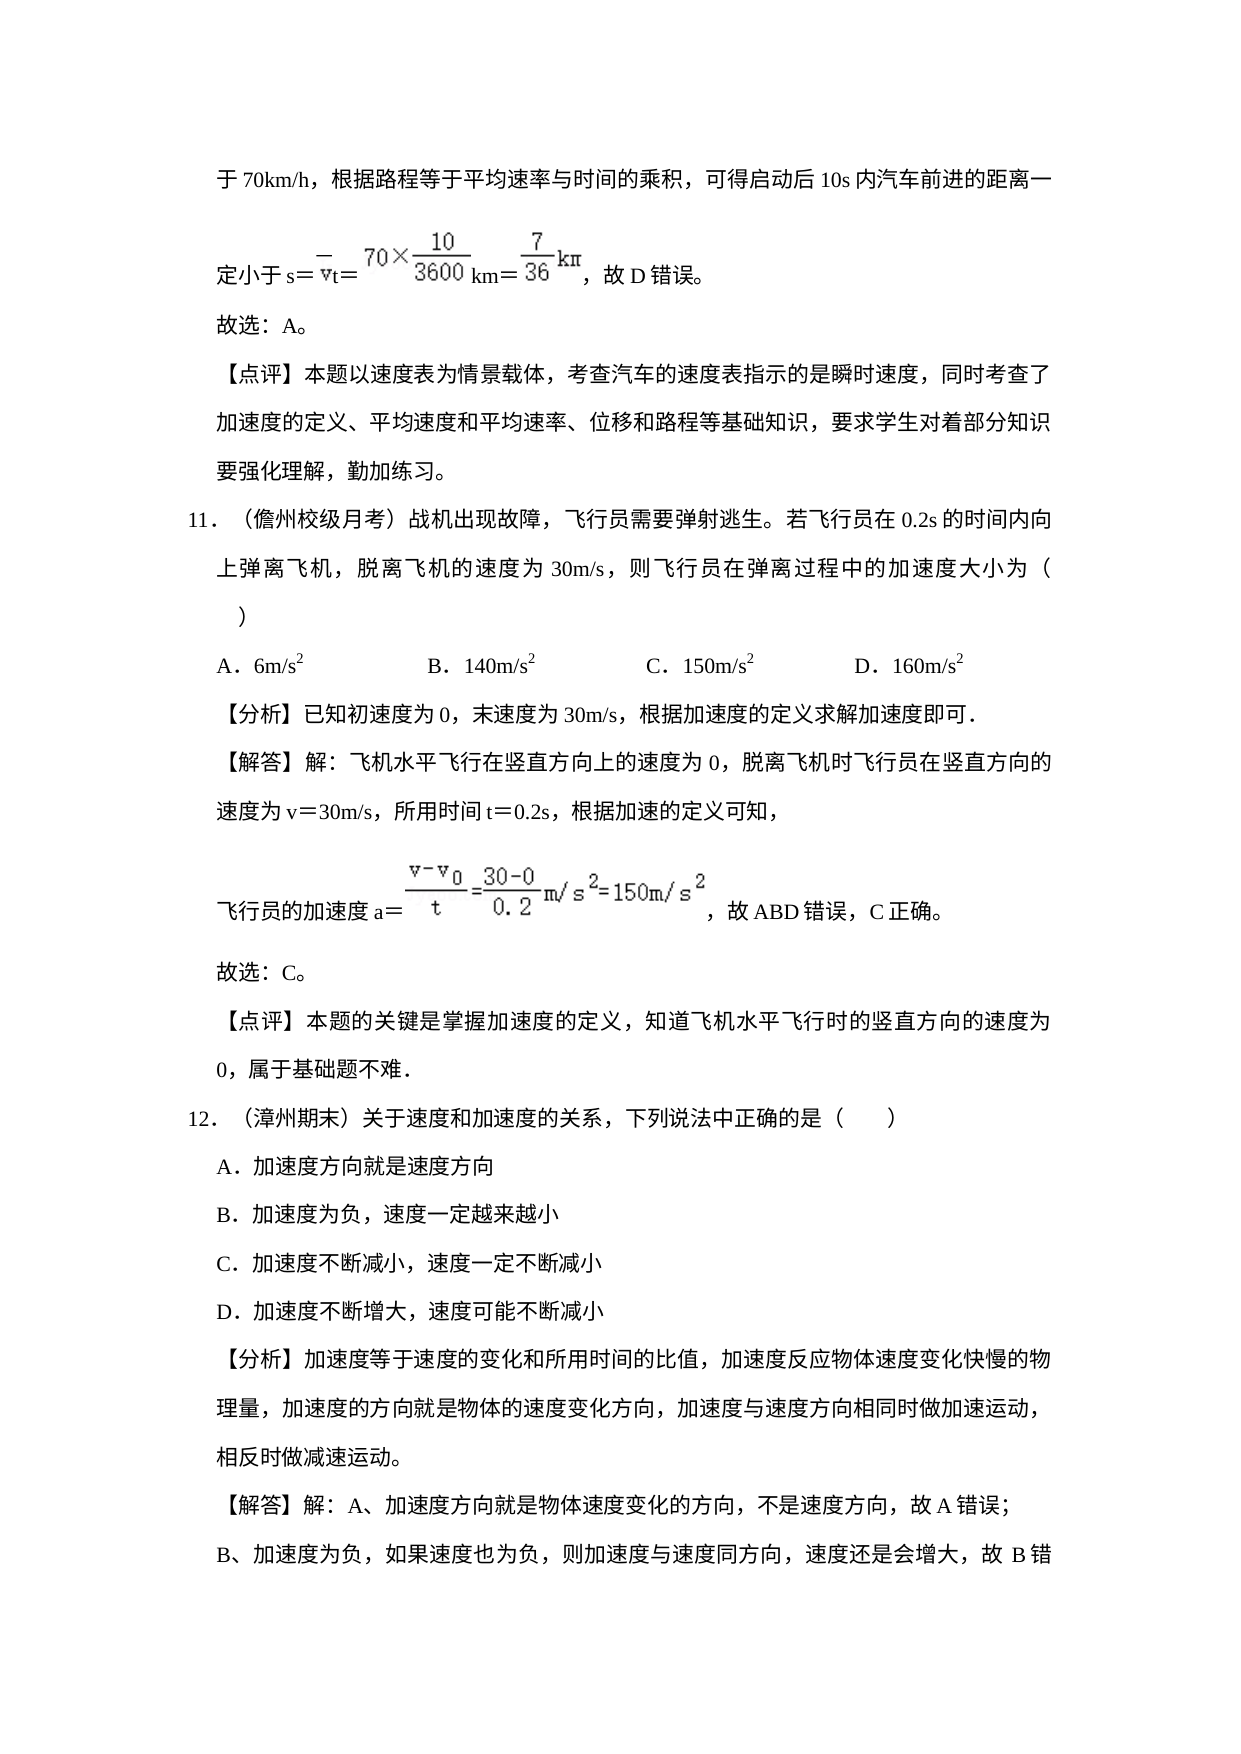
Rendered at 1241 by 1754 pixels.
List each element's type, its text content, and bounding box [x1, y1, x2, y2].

text 飞行员的加速度a＝，故ABD错误，C正确。 [216, 842, 1053, 939]
picture [520, 228, 582, 284]
picture [405, 855, 705, 920]
text 【分析】已知初速度为0，末速度为30m/s，根据加速度的定义求解加速度即可． [216, 696, 1053, 729]
picture [316, 255, 332, 284]
text 11．（儋州校级月考）战机出现故障，飞行员需要弹射逃生。若飞行员在0.2s的时间内向上弹离飞机，脱离飞机的速度为30m/s，则飞行员在弹离过程中的加速度大小为（ ） [187, 502, 1053, 632]
text 12．（漳州期末）关于速度和加速度的关系，下列说法中正确的是（ ） [187, 1100, 1053, 1133]
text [216, 1536, 1053, 1569]
picture [360, 228, 471, 284]
text 【点评】本题以速度表为情景载体，考查汽车的速度表指示的是瞬时速度，同时考查了加速度的定义、平均速度和平均速率、位移和路程等基础知识，要求学生对着部分知识要强化理解，勤加练习。 [216, 356, 1053, 486]
text A．加速度方向就是速度方向 [187, 1149, 1053, 1181]
text 故选：C。 [216, 955, 1053, 987]
text 故选：A。 [216, 308, 1053, 340]
text 【分析】加速度等于速度的变化和所用时间的比值，加速度反应物体速度变化快慢的物理量，加速度的方向就是物体的速度变化方向，加速度与速度方向相同时做加速运动，相反时做减速运动。 [216, 1342, 1053, 1472]
text 【点评】本题的关键是掌握加速度的定义，知道飞机水平飞行时的竖直方向的速度为0，属于基础题不难． [216, 1003, 1053, 1084]
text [216, 162, 1053, 292]
text D．加速度不断增大，速度可能不断减小 [187, 1294, 1053, 1326]
text A．6m/s2 B．140m/s2 C．150m/s2 D．160m/s2 [187, 648, 1053, 680]
text B．加速度为负，速度一定越来越小 [187, 1197, 1053, 1229]
text 【解答】解：A、加速度方向就是物体速度变化的方向，不是速度方向，故A错误； [216, 1488, 1053, 1520]
text C．加速度不断减小，速度一定不断减小 [187, 1245, 1053, 1278]
text 【解答】解：飞机水平飞行在竖直方向上的速度为0，脱离飞机时飞行员在竖直方向的速度为v＝30m/s，所用时间t＝0.2s，根据加速的定义可知， [216, 744, 1053, 826]
